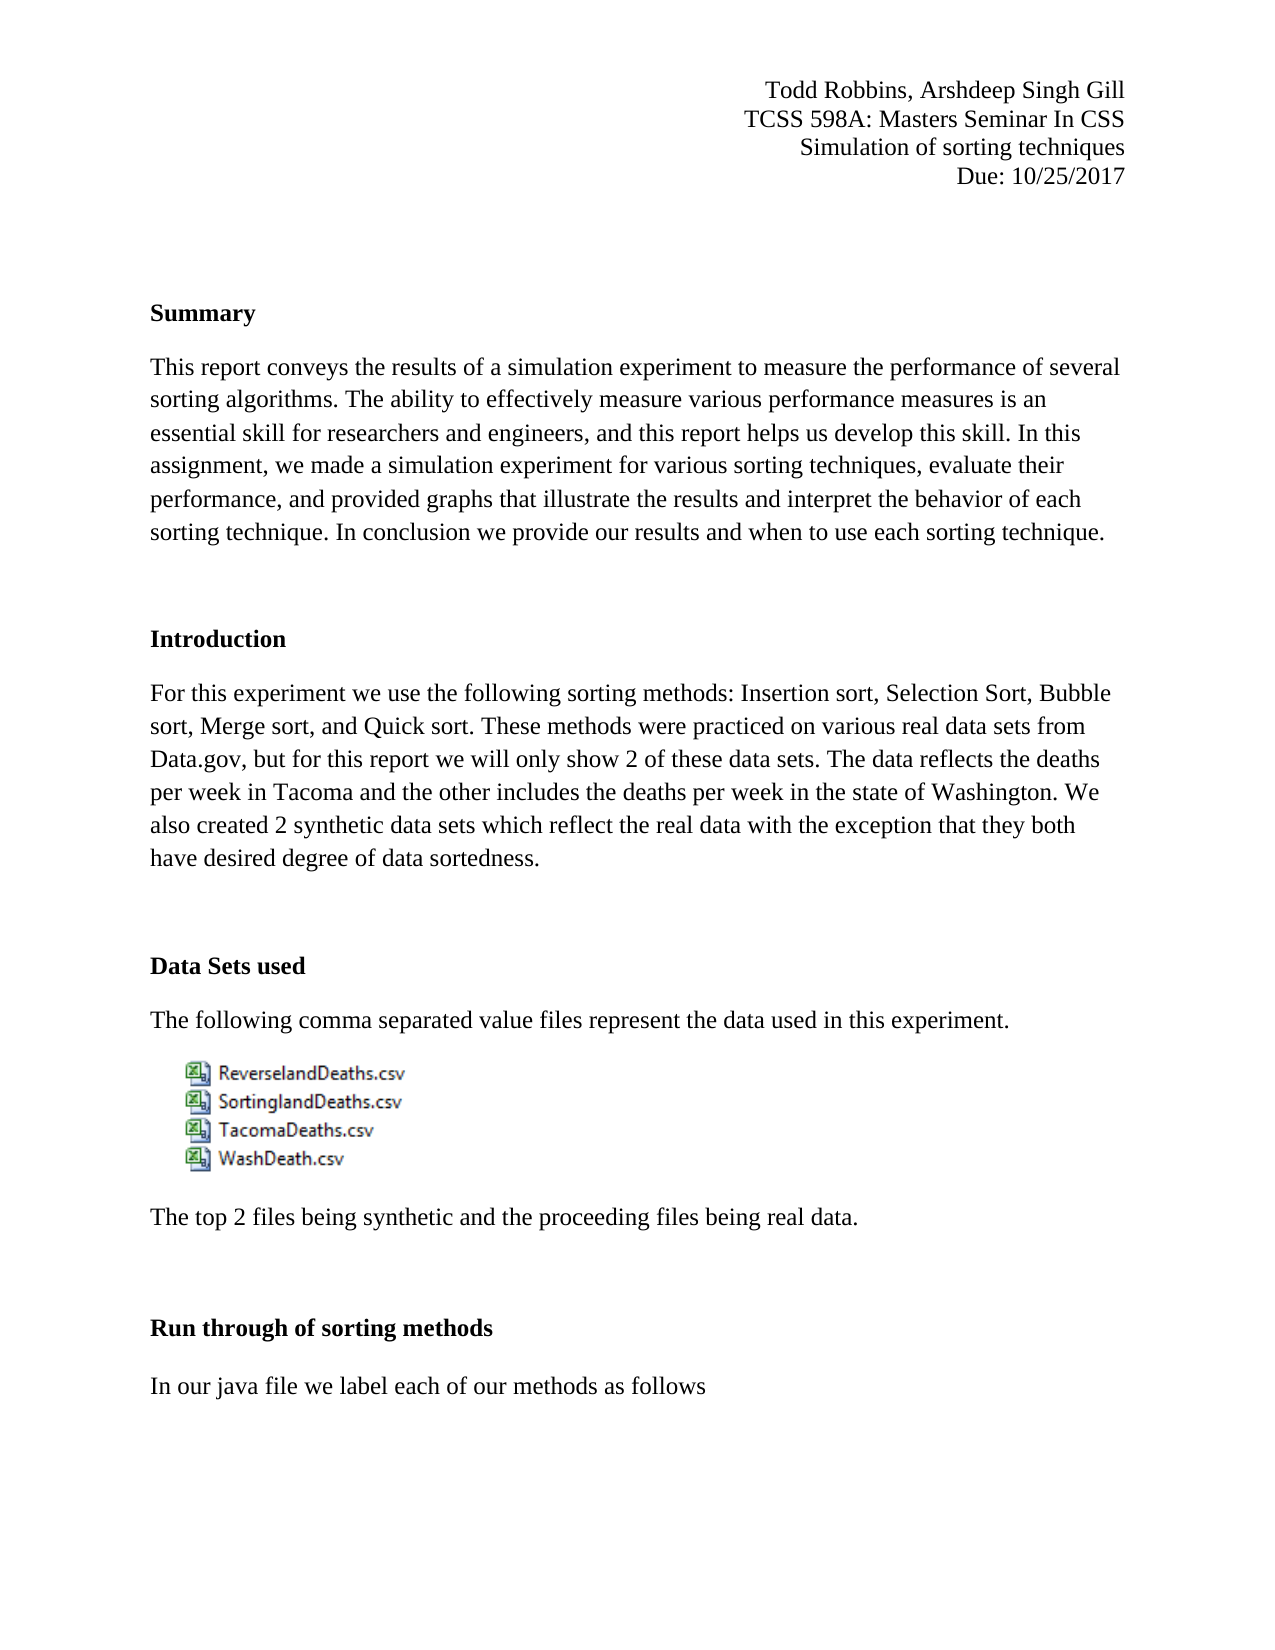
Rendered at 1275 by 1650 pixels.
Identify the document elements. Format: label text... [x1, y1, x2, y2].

picture [150, 1058, 696, 1178]
text The following comma separated value files represent the data used in this experiment. [150, 1005, 1125, 1034]
text Introduction [150, 624, 1125, 653]
text For this experiment we use the following sorting methods: Insertion sort, Selection Sort, Bubble sort, Merge sort, and Quick sort. These methods were practiced on various real data sets from Data.gov, but for this report we will only show 2 of these data sets. The data reflects the deaths per week in Tacoma and the other includes the deaths per week in the state of Washington. We also created 2 synthetic data sets which reflect the real data with the exception that they both have desired degree of data sortedness. [150, 678, 1125, 872]
text The top 2 files being synthetic and the proceeding files being real data. [150, 1202, 1125, 1231]
text Data Sets used [150, 951, 1125, 980]
text This report conveys the results of a simulation experiment to measure the performance of several sorting algorithms. The ability to effectively measure various performance measures is an essential skill for researchers and engineers, and this report helps us develop this skill. In this assignment, we made a simulation experiment for various sorting techniques, evaluate their performance, and provided graphs that illustrate the results and interpret the behavior of each sorting technique. In conclusion we provide our results and when to use each sorting technique. [150, 352, 1125, 545]
text In our java file we label each of our methods as follows [150, 1371, 1125, 1400]
text Summary [150, 298, 1125, 326]
text Run through of sorting methods [150, 1313, 1125, 1342]
